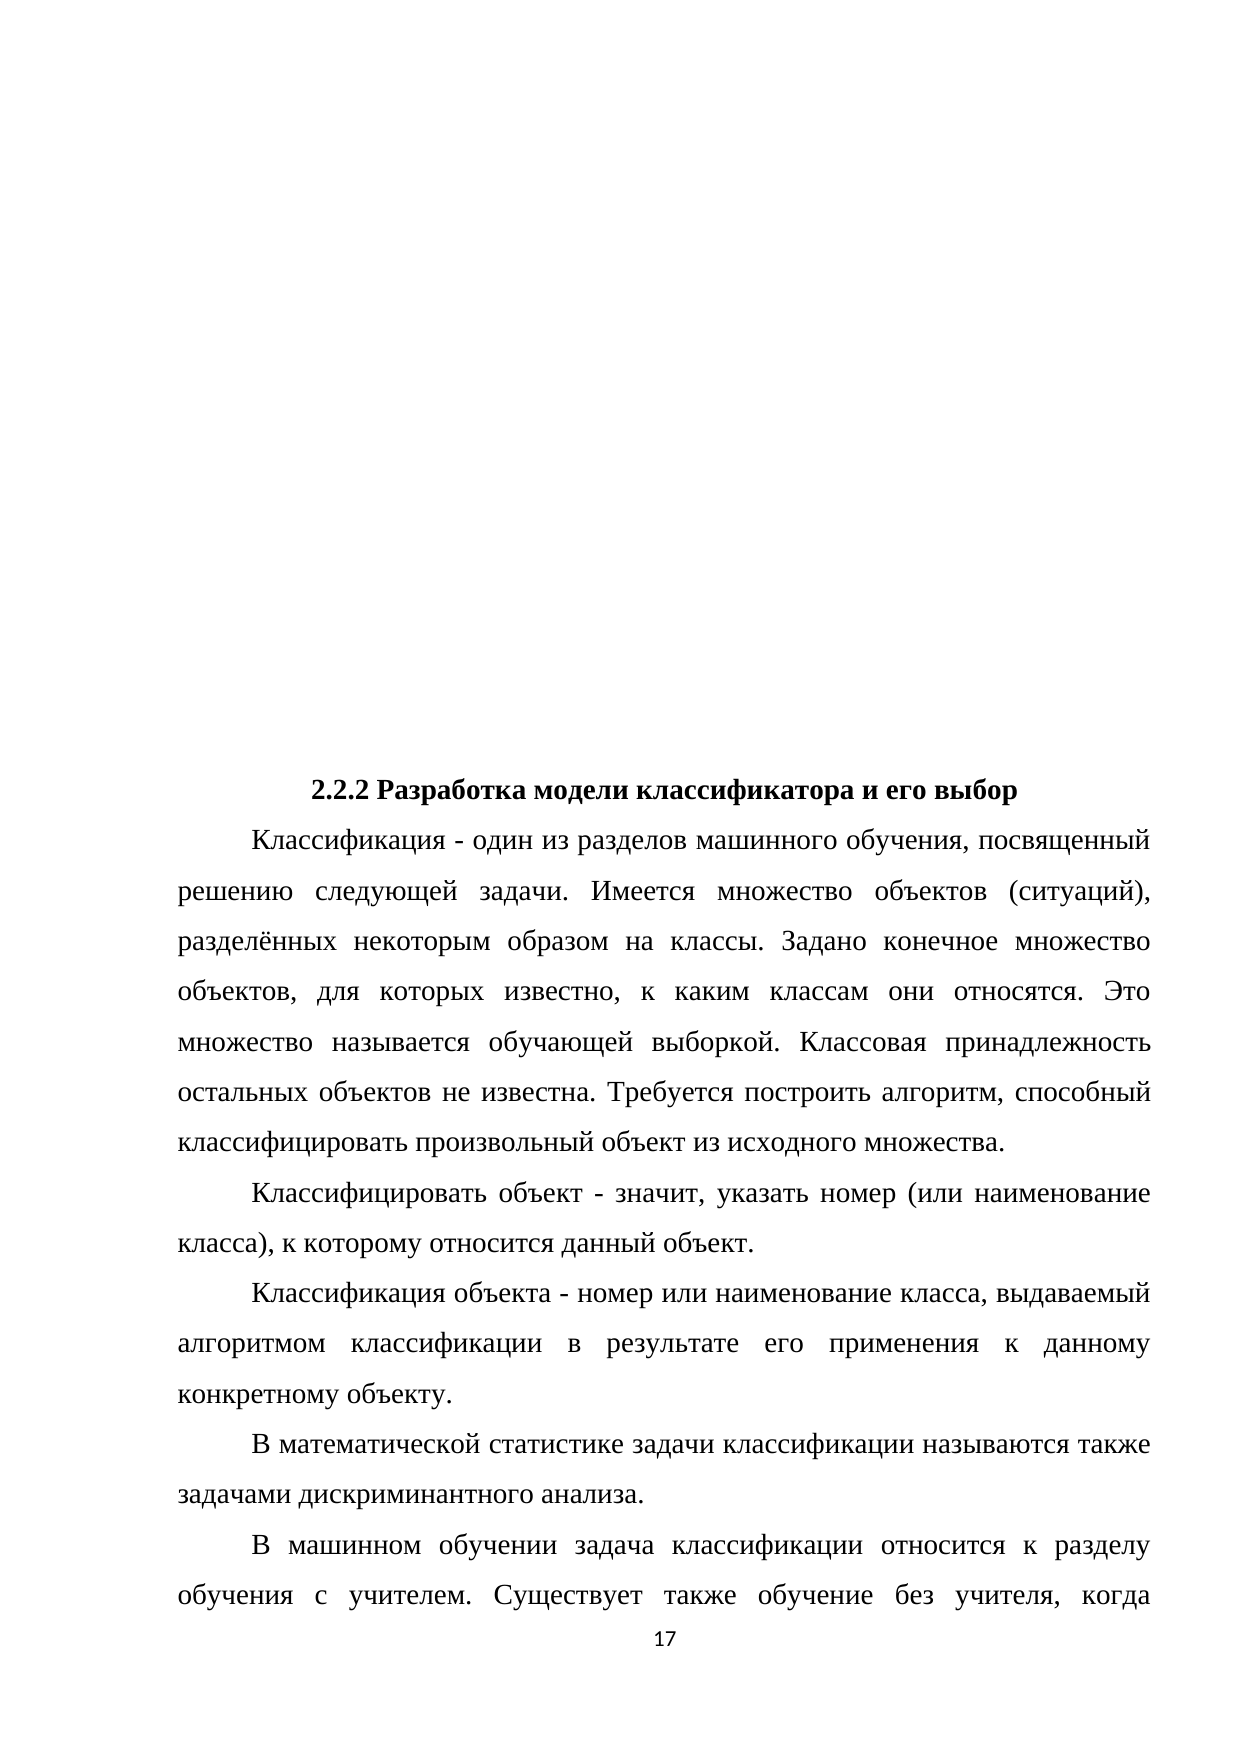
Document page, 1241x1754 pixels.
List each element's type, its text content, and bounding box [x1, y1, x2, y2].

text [177, 1527, 1152, 1611]
text Классификация - один из разделов машинного обучения, посвященный решению следующей задачи. Имеется множество объектов (ситуаций), разделённых некоторым образом на классы. Задано конечное множество объектов, для которых известно, к каким классам они относятся. Это множество называется обучающей выборкой. Классовая принадлежность остальных объектов не известна. Требуется построить алгоритм, способный классифицировать произвольный объект из исходного множества. [177, 822, 1152, 1158]
text Классифицировать объект - значит, указать номер (или наименование класса), к которому относится данный объект. [177, 1175, 1152, 1258]
text 2.2.2 Разработка модели классификатора и его выбор [177, 772, 1152, 806]
text Классификация объекта - номер или наименование класса, выдаваемый алгоритмом классификации в результате его применения к данному конкретному объекту. [177, 1275, 1152, 1409]
text В математической статистике задачи классификации называются также задачами дискриминантного анализа. [177, 1426, 1152, 1510]
